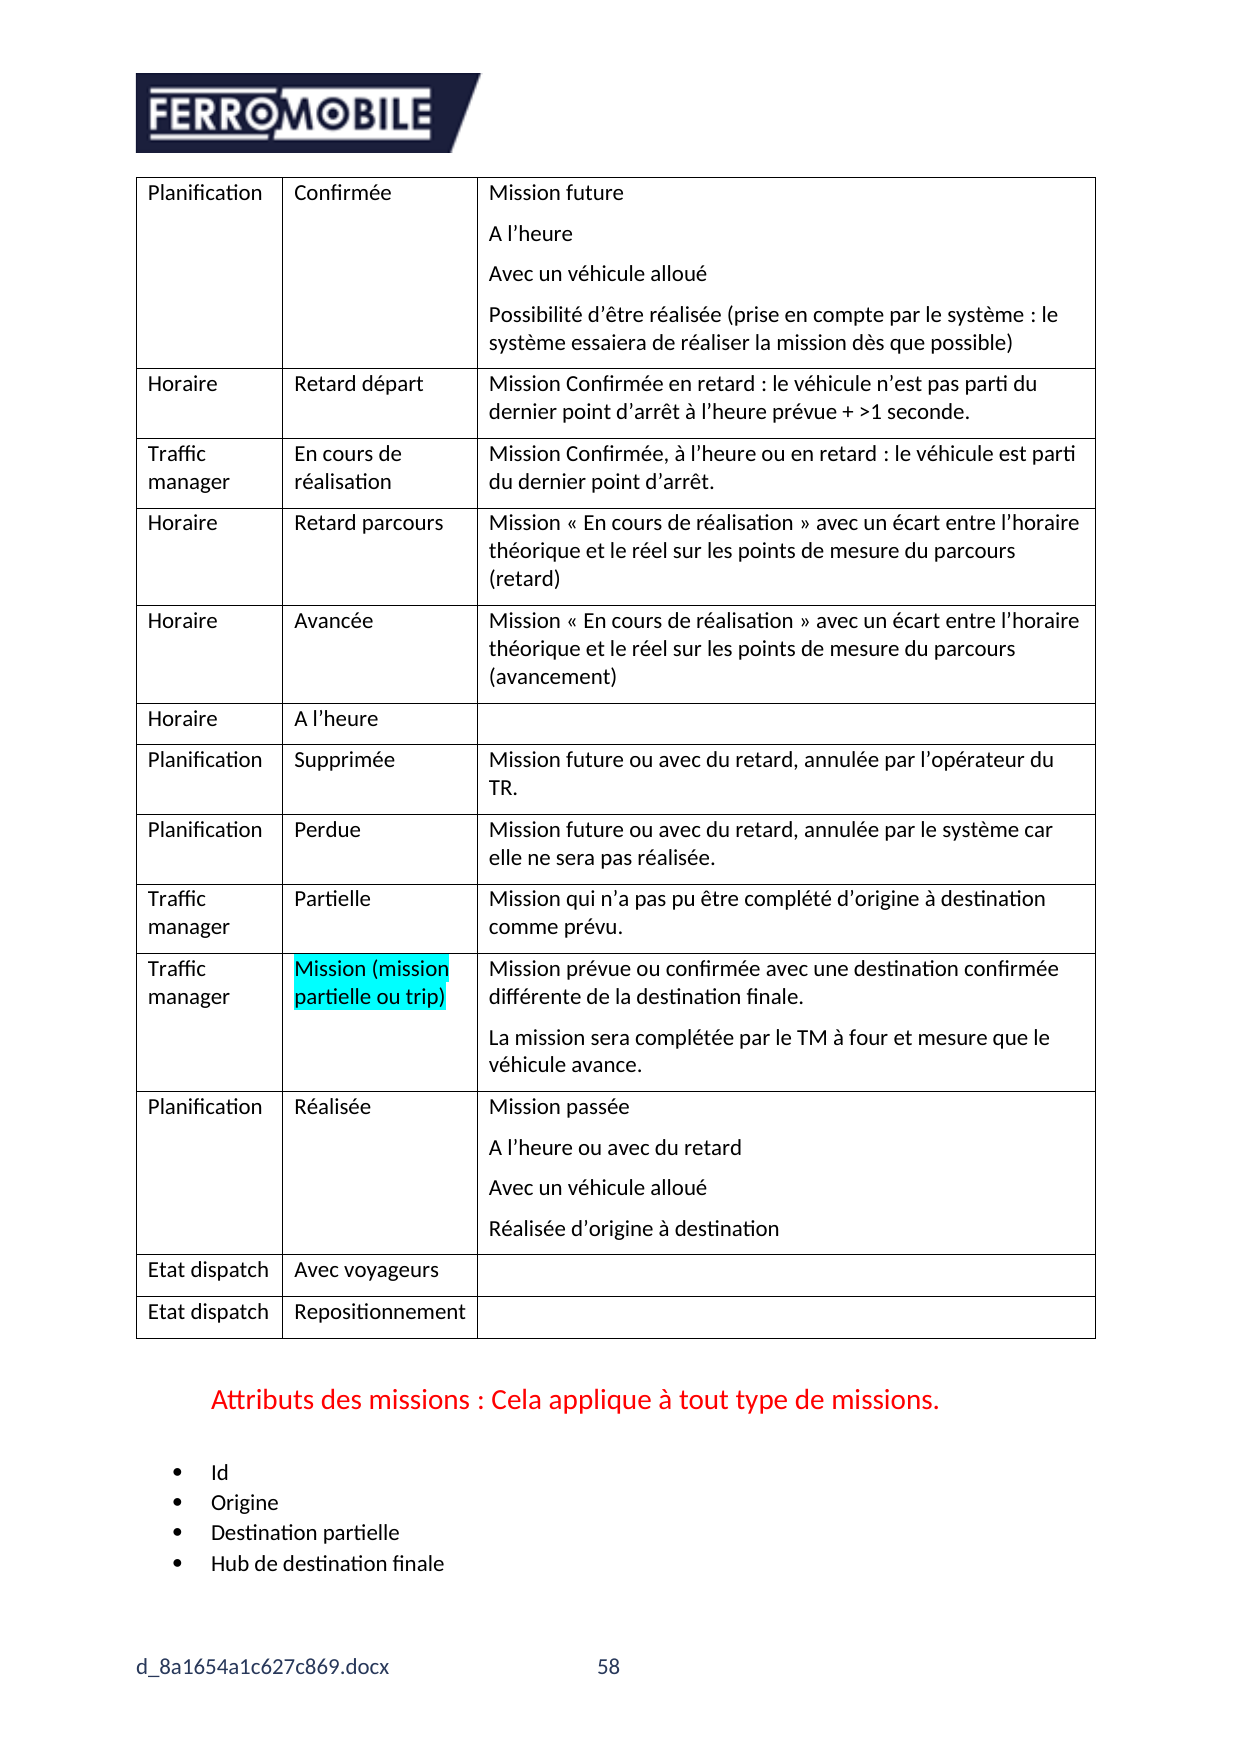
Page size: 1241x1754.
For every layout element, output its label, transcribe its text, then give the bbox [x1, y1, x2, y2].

table_cell [283, 439, 477, 507]
table_cell [137, 954, 282, 1091]
table_cell [137, 178, 282, 368]
table_cell [137, 1092, 282, 1254]
table_cell [283, 885, 477, 953]
table_cell Mission [478, 369, 1095, 438]
table_cell [137, 704, 282, 744]
table_cell [283, 815, 477, 883]
table_cell Mission [478, 606, 1095, 703]
table_cell [283, 509, 477, 605]
table_cell [283, 606, 477, 703]
table_cell [137, 745, 282, 814]
table_cell Mission [478, 509, 1095, 605]
table_cell [137, 439, 282, 507]
table_cell [283, 704, 477, 744]
table_cell Mission mission [478, 954, 1095, 1091]
table_cell [137, 1297, 282, 1337]
table_cell [283, 1255, 477, 1296]
table_cell [478, 1297, 1095, 1337]
table_cell [137, 815, 282, 883]
table_cell [478, 704, 1095, 744]
table_cell [283, 1092, 477, 1254]
table_cell Mission [478, 745, 1095, 814]
table_cell Mission mission [478, 178, 1095, 368]
table_cell Mission [478, 1092, 1095, 1254]
table_cell [283, 954, 477, 1091]
table_cell Mission [478, 885, 1095, 953]
picture [135, 73, 483, 153]
table_cell [283, 178, 477, 368]
table_cell [283, 1297, 477, 1337]
table_cell [137, 885, 282, 953]
table_cell [283, 369, 477, 438]
table_cell Mission [478, 815, 1095, 883]
table_cell [283, 745, 477, 814]
table_cell Mission [478, 439, 1095, 507]
table_cell [137, 369, 282, 438]
table_cell [478, 1255, 1095, 1296]
table_cell [137, 606, 282, 703]
table_cell [137, 509, 282, 605]
list missionsmissions [211, 1381, 1104, 1417]
table_cell [137, 1255, 282, 1296]
